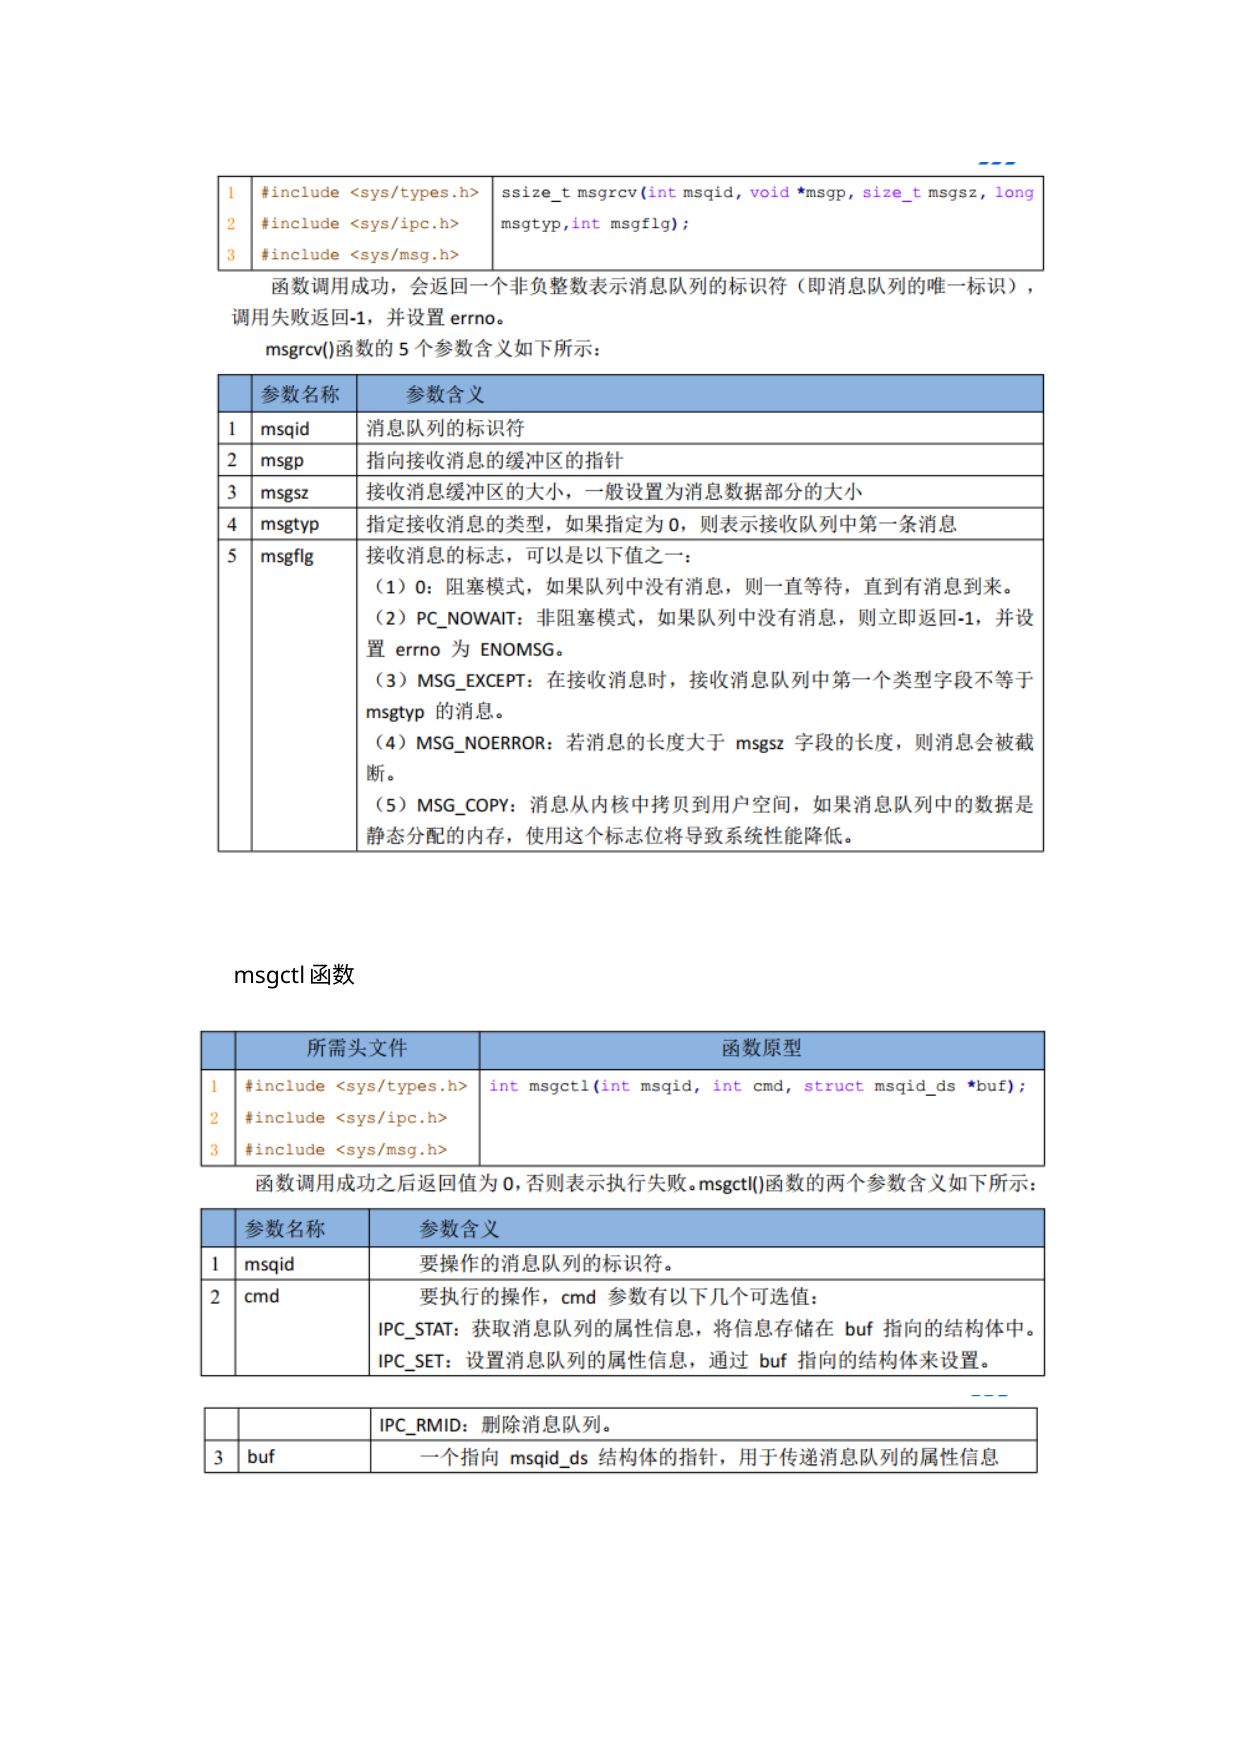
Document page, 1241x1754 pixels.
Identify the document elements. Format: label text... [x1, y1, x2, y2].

picture [187, 1395, 1053, 1477]
text msgctl函数 [187, 941, 1053, 1006]
picture [187, 162, 1053, 854]
picture [187, 1022, 1053, 1379]
